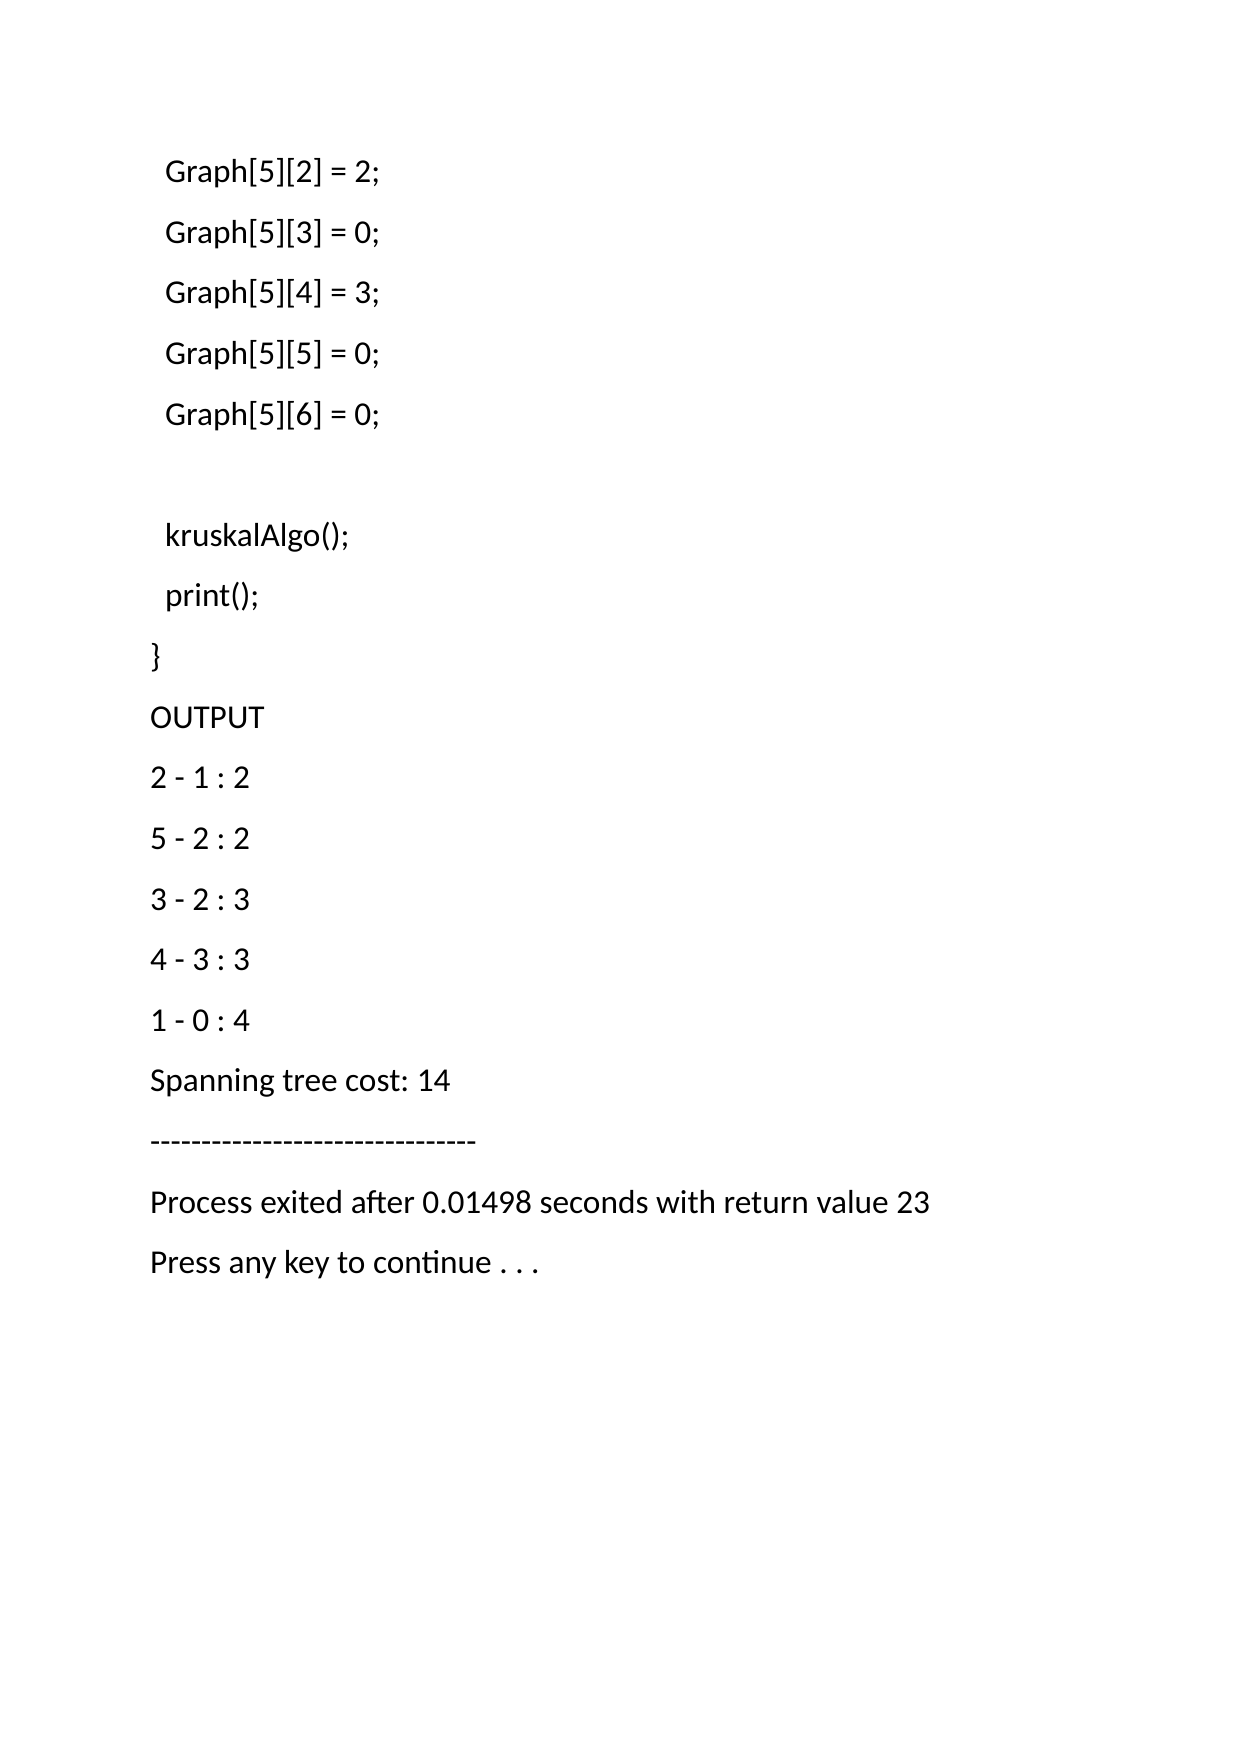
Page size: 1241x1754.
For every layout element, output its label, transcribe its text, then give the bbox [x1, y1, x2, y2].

text kruskalAlgo(); [150, 514, 1090, 554]
text } [150, 635, 1090, 676]
text Press any key to continue . . . [150, 1241, 1090, 1282]
text 3 - 2 : 3 [150, 877, 1090, 918]
text Graph[5][6] = 0; [150, 392, 1090, 433]
text Graph[5][3] = 0; [150, 211, 1090, 251]
text Spanning tree cost: 14 [150, 1059, 1090, 1100]
text print(); [150, 574, 1090, 615]
text -------------------------------- [150, 1120, 1090, 1161]
text Graph[5][4] = 3; [150, 271, 1090, 312]
text 5 - 2 : 2 [150, 817, 1090, 858]
text Graph[5][5] = 0; [150, 332, 1090, 373]
text 1 - 0 : 4 [150, 999, 1090, 1039]
text Graph[5][2] = 2; [150, 150, 1090, 191]
text 2 - 1 : 2 [150, 756, 1090, 797]
text OUTPUT [150, 696, 1090, 736]
text 4 - 3 : 3 [150, 938, 1090, 979]
text Process exited after 0.01498 seconds with return value 23 [150, 1181, 1090, 1221]
